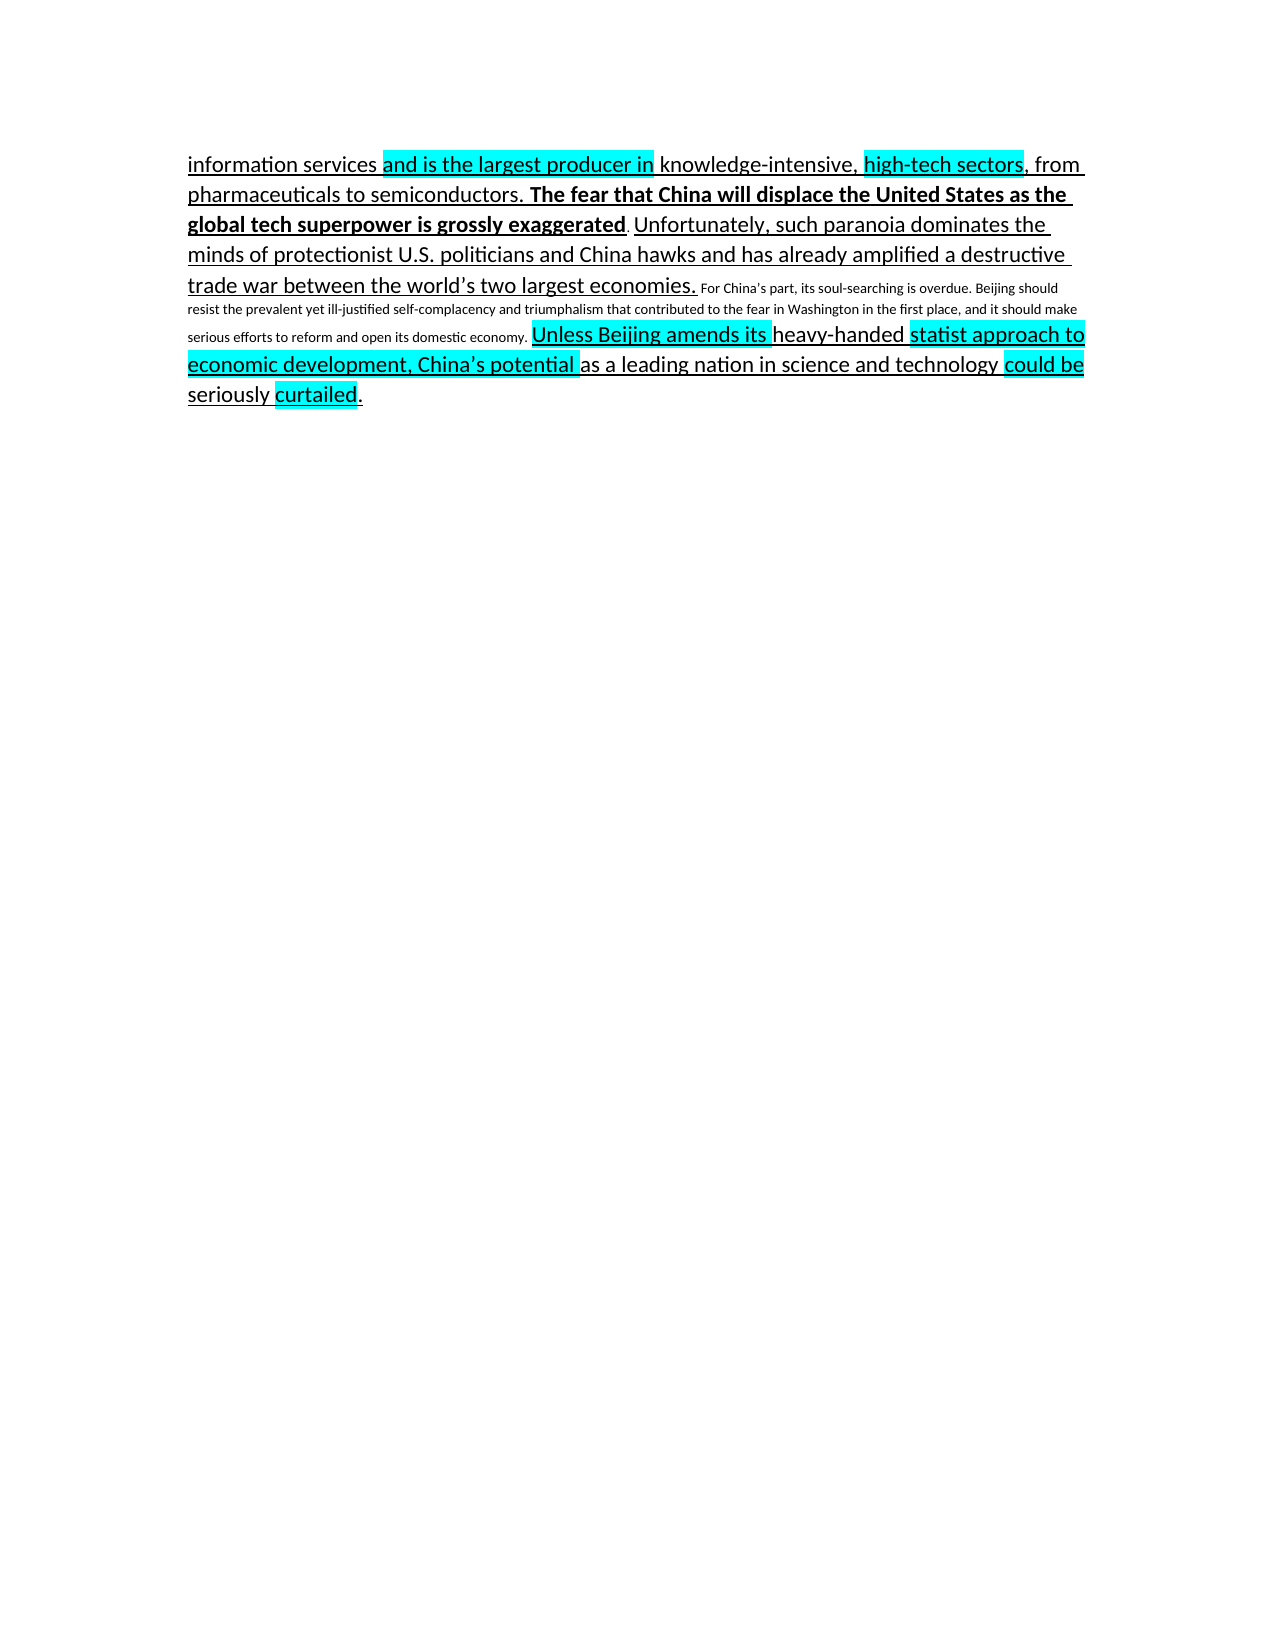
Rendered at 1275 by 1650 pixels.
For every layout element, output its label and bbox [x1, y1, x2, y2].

text [187, 150, 1087, 409]
